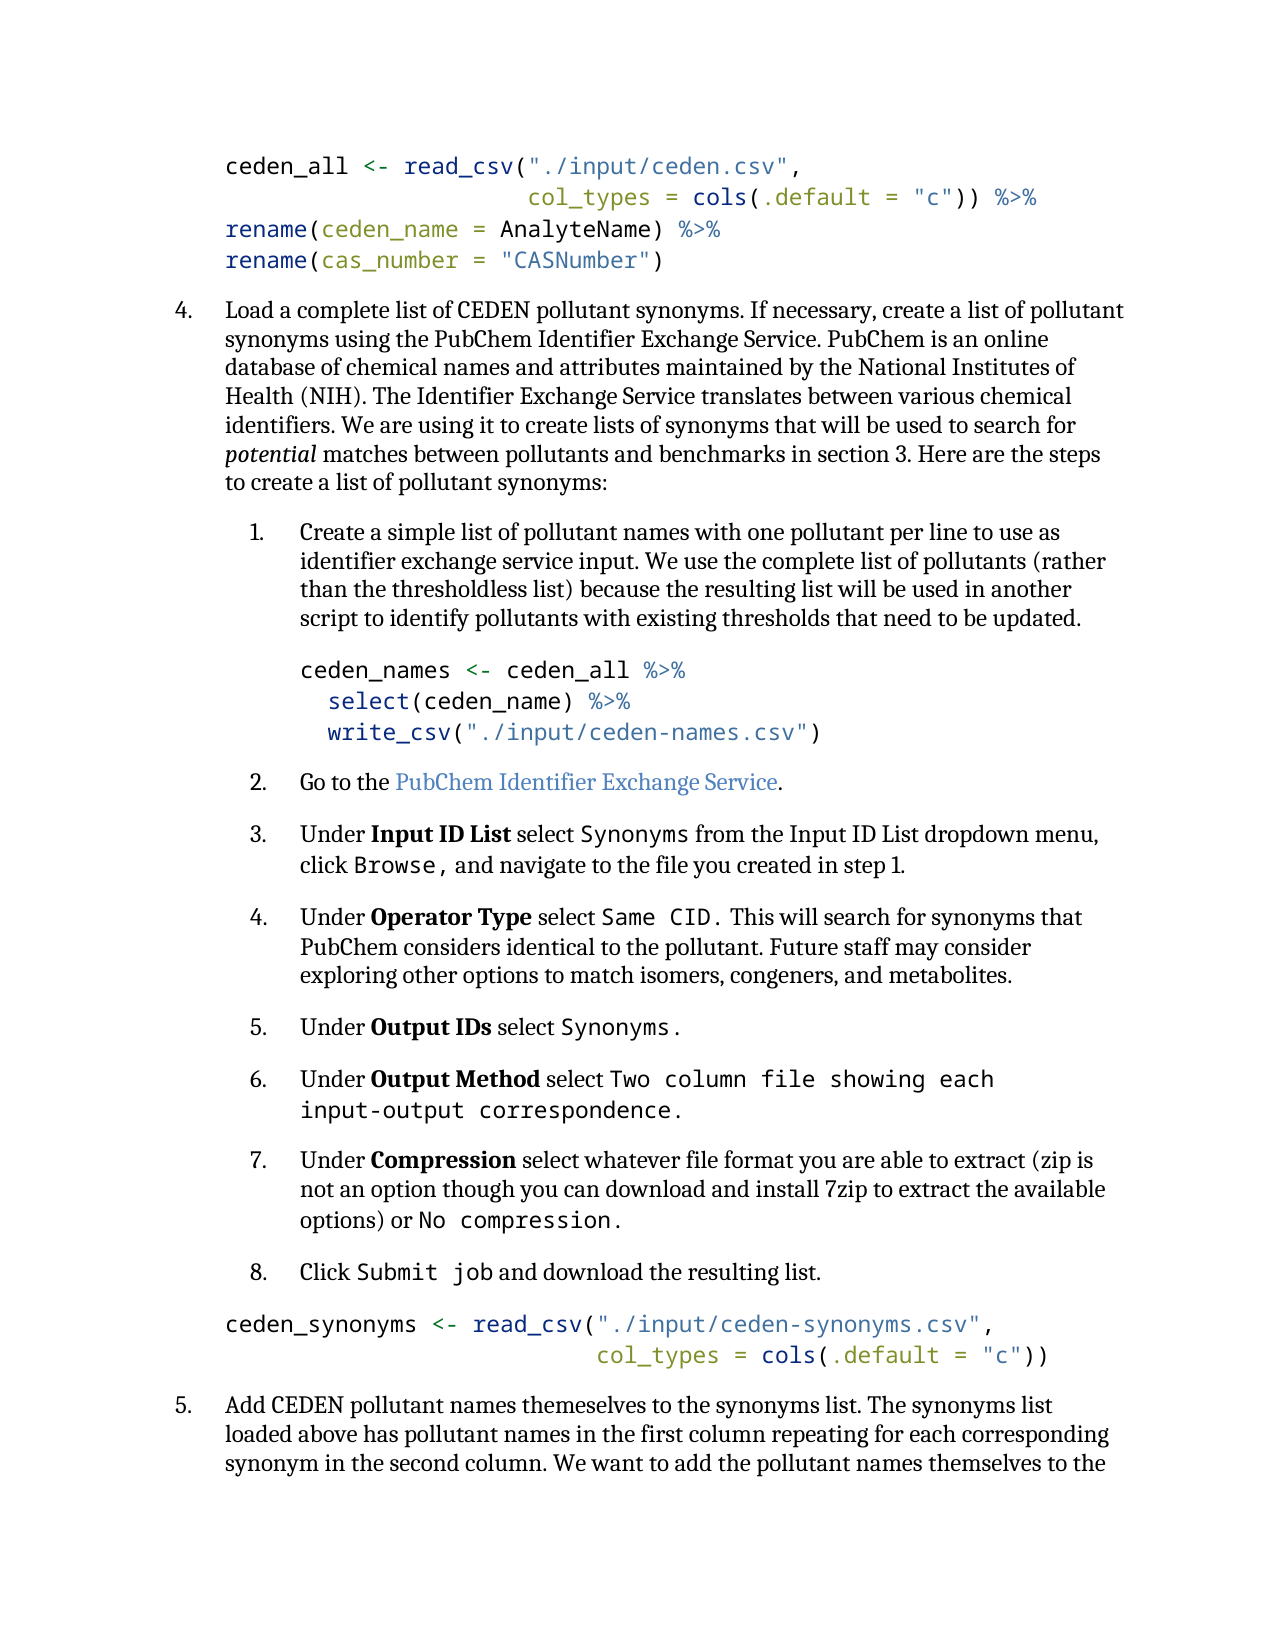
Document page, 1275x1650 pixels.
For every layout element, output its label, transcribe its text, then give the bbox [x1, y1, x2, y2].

list Under Output IDs select Synonyms. [250, 1011, 1125, 1042]
list Click Submit job and download the resulting list. [250, 1256, 1125, 1287]
list Under Output Method select Two column file showing each input-output correspondence. [250, 1063, 1125, 1125]
list Under Input ID List select Synonyms from the Input ID List dropdown menu, click Browse, and navigate to the file you created in step 1. [250, 818, 1125, 880]
list Create a simple list of pollutant names with one pollutant per line to use as identifier exchange service input. We use the complete list of pollutants (rather than the thresholdless list) because the resulting list will be used in another script to identify pollutants with existing thresholds that need to be updated. [250, 518, 1125, 633]
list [175, 1391, 1125, 1477]
list Under Operator Type select Same CID. This will search for synonyms that PubChem considers identical to the pollutant. Future staff may consider exploring other options to match isomers, congeners, and metabolites. [250, 901, 1125, 990]
list ceden_names <- ceden_all %>% select(ceden_name) %>% write_csv("./input/ceden-names.csv") [250, 654, 1125, 747]
list ceden_synonyms <- read_csv("./input/ceden-synonyms.csv", col_types = cols(.default = "c")) [175, 1308, 1125, 1370]
list ceden_all <- read_csv("./input/ceden.csv", col_types = cols(.default = "c")) %>% rename(ceden_name = AnalyteName) %>% rename(cas_number = "CASNumber") [175, 150, 1125, 275]
list Go to the PubChem Identifier Exchange Service. [250, 768, 1125, 797]
list Load a complete list of CEDEN pollutant synonyms. If necessary, create a list of pollutant synonyms using the PubChem Identifier Exchange Service. PubChem is an online database of chemical names and attributes maintained by the National Institutes of Health (NIH). The Identifier Exchange Service translates between various chemical identifiers. We are using it to create lists of synonyms that will be used to search for potential matches between pollutants and benchmarks in section 3. Here are the steps to create a list of pollutant synonyms: [175, 296, 1125, 497]
list Under Compression select whatever file format you are able to extract (zip is not an option though you can download and install 7zip to extract the available options) or No compression. [250, 1146, 1125, 1235]
